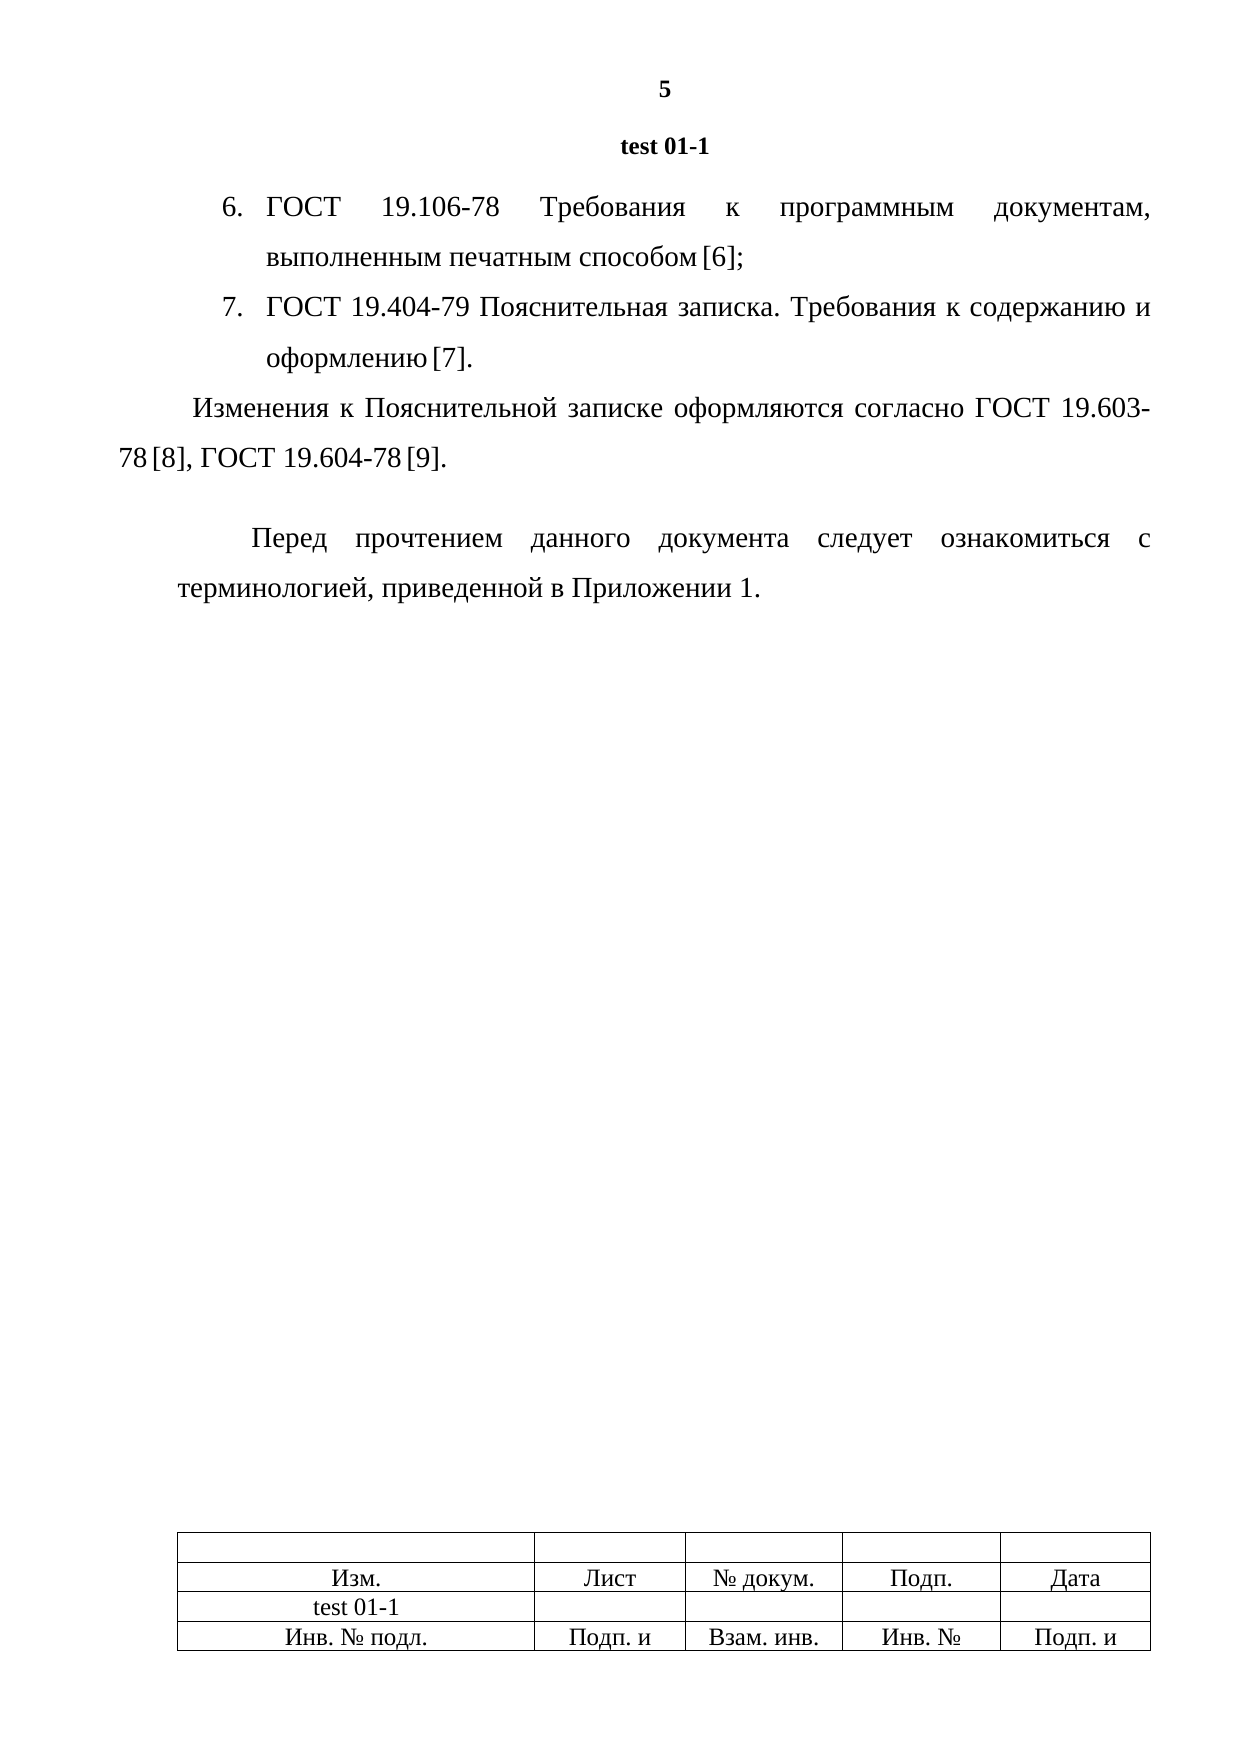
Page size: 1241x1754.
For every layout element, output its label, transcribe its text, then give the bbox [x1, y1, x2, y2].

list ГОСТ 19.106-78 Требования к программным документам, выполненным печатным способом [6]; [222, 189, 1152, 273]
text Перед прочтением данного документа следует ознакомиться с терминологией, приведенной в Приложении 1. [177, 520, 1152, 604]
list ГОСТ 19.404-79 Пояснительная записка. Требования к содержанию и оформлению [7]. [222, 289, 1152, 373]
text Изменения к Пояснительной записке оформляются согласно ГОСТ 19.603-78 [8], ГОСТ 19.604-78 [9]. [118, 390, 1152, 474]
